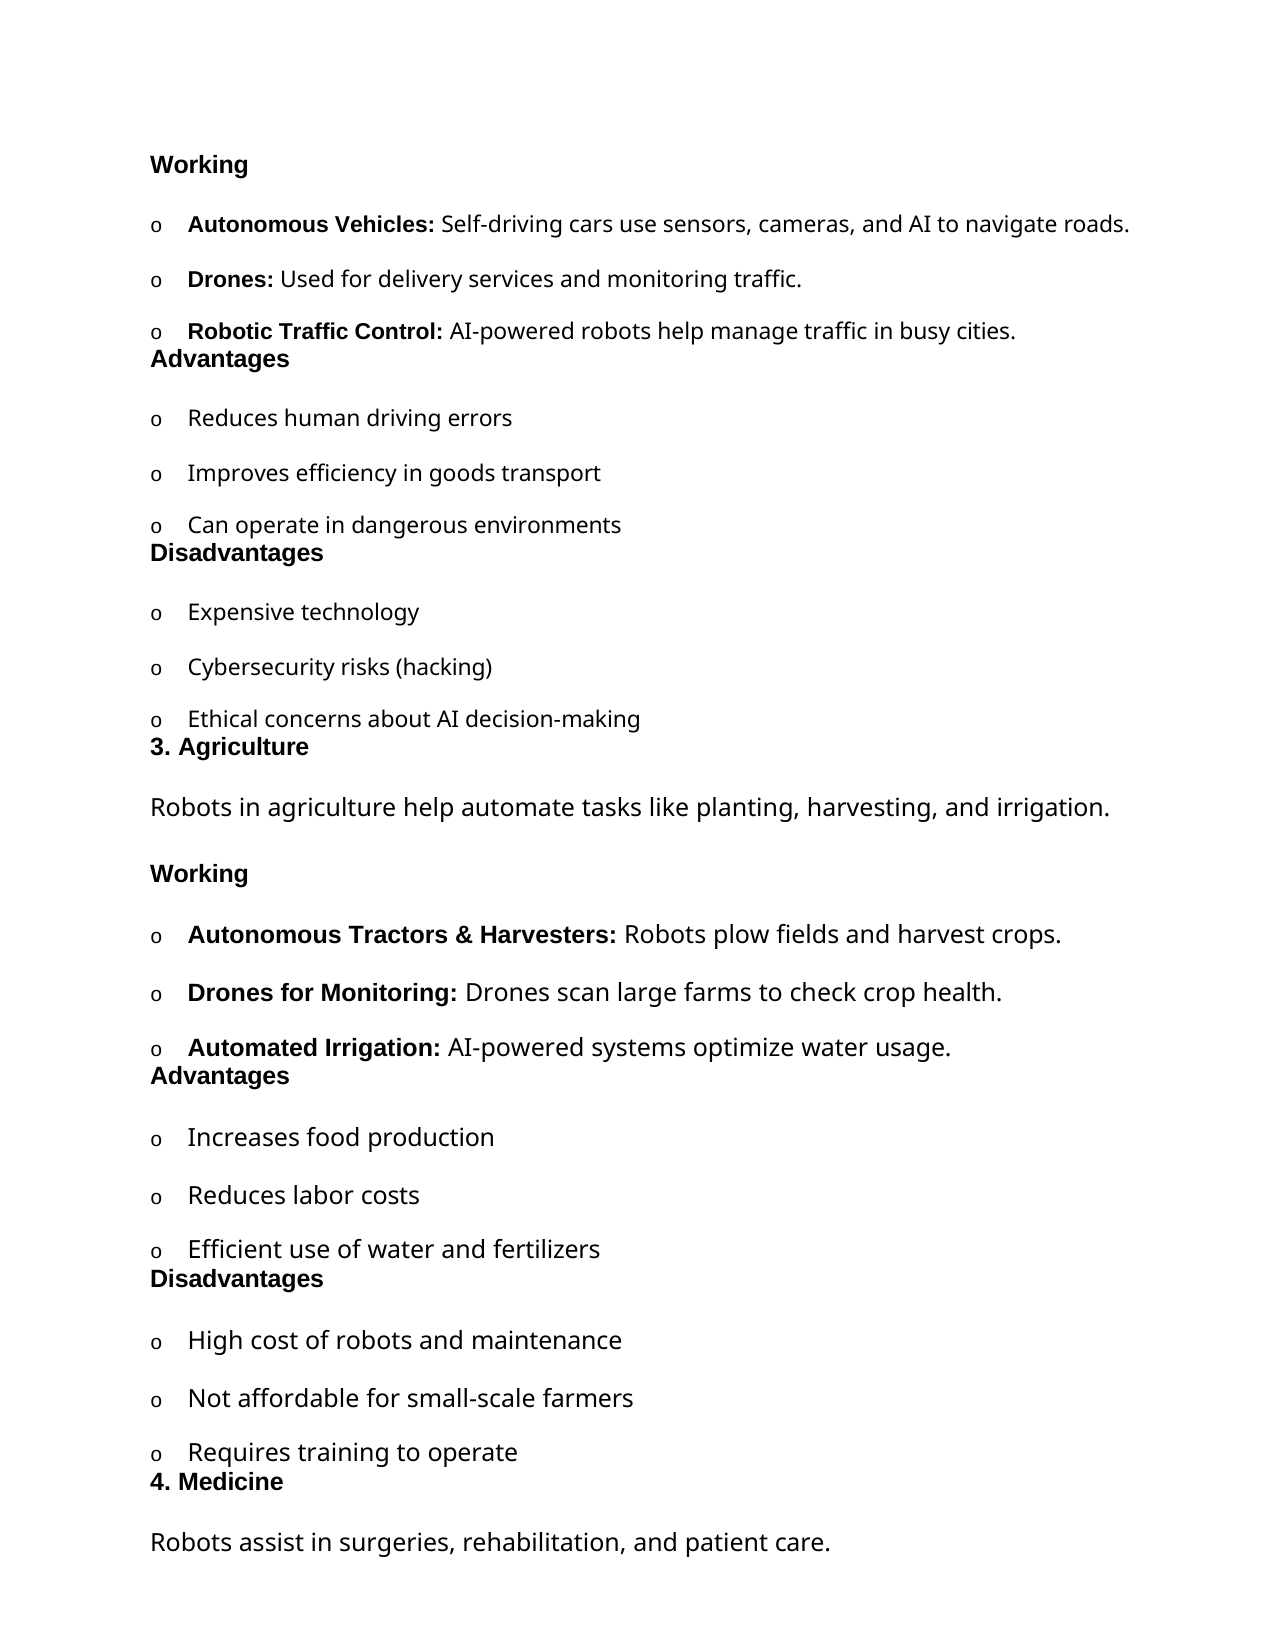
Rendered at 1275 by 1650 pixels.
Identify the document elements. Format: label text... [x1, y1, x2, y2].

list Autonomous Vehicles: Self-driving cars use sensors, cameras, and AI to navigate roads. [150, 208, 1200, 239]
subtitle Working [150, 858, 1200, 887]
subtitle Disadvantages [150, 539, 1200, 567]
list High cost of robots and maintenance [150, 1322, 1200, 1356]
subtitle Agriculture [150, 733, 1200, 761]
list Expensive technology [150, 596, 1200, 627]
list Cybersecurity risks (hacking) [150, 651, 1200, 682]
list Robotic Traffic Control: AI-powered robots help manage traffic in busy cities. [150, 317, 1200, 345]
list Increases food production [150, 1119, 1200, 1153]
list Not affordable for small-scale farmers [150, 1380, 1200, 1414]
list Ethical concerns about AI decision-making [150, 706, 1200, 733]
list Requires training to operate [150, 1438, 1200, 1468]
subtitle Advantages [150, 1062, 1200, 1090]
subtitle Working [150, 150, 1200, 179]
subtitle Disadvantages [150, 1265, 1200, 1293]
list Automated Irrigation: AI-powered systems optimize water usage. [150, 1033, 1200, 1062]
text Robots in agriculture help automate tasks like planting, harvesting, and irrigation. [150, 790, 1200, 824]
subtitle Medicine [150, 1468, 1200, 1496]
list Reduces labor costs [150, 1177, 1200, 1211]
list Can operate in dangerous environments [150, 512, 1200, 539]
list Efficient use of water and fertilizers [150, 1236, 1200, 1265]
list Autonomous Tractors & Harvesters: Robots plow fields and harvest crops. [150, 917, 1200, 951]
list Drones for Monitoring: Drones scan large farms to check crop health. [150, 975, 1200, 1009]
subtitle Advantages [150, 345, 1200, 373]
text Robots assist in surgeries, rehabilitation, and patient care. [150, 1525, 1200, 1559]
list Drones: Used for delivery services and monitoring traffic. [150, 263, 1200, 294]
list Reduces human driving errors [150, 402, 1200, 433]
list Improves efficiency in goods transport [150, 457, 1200, 488]
